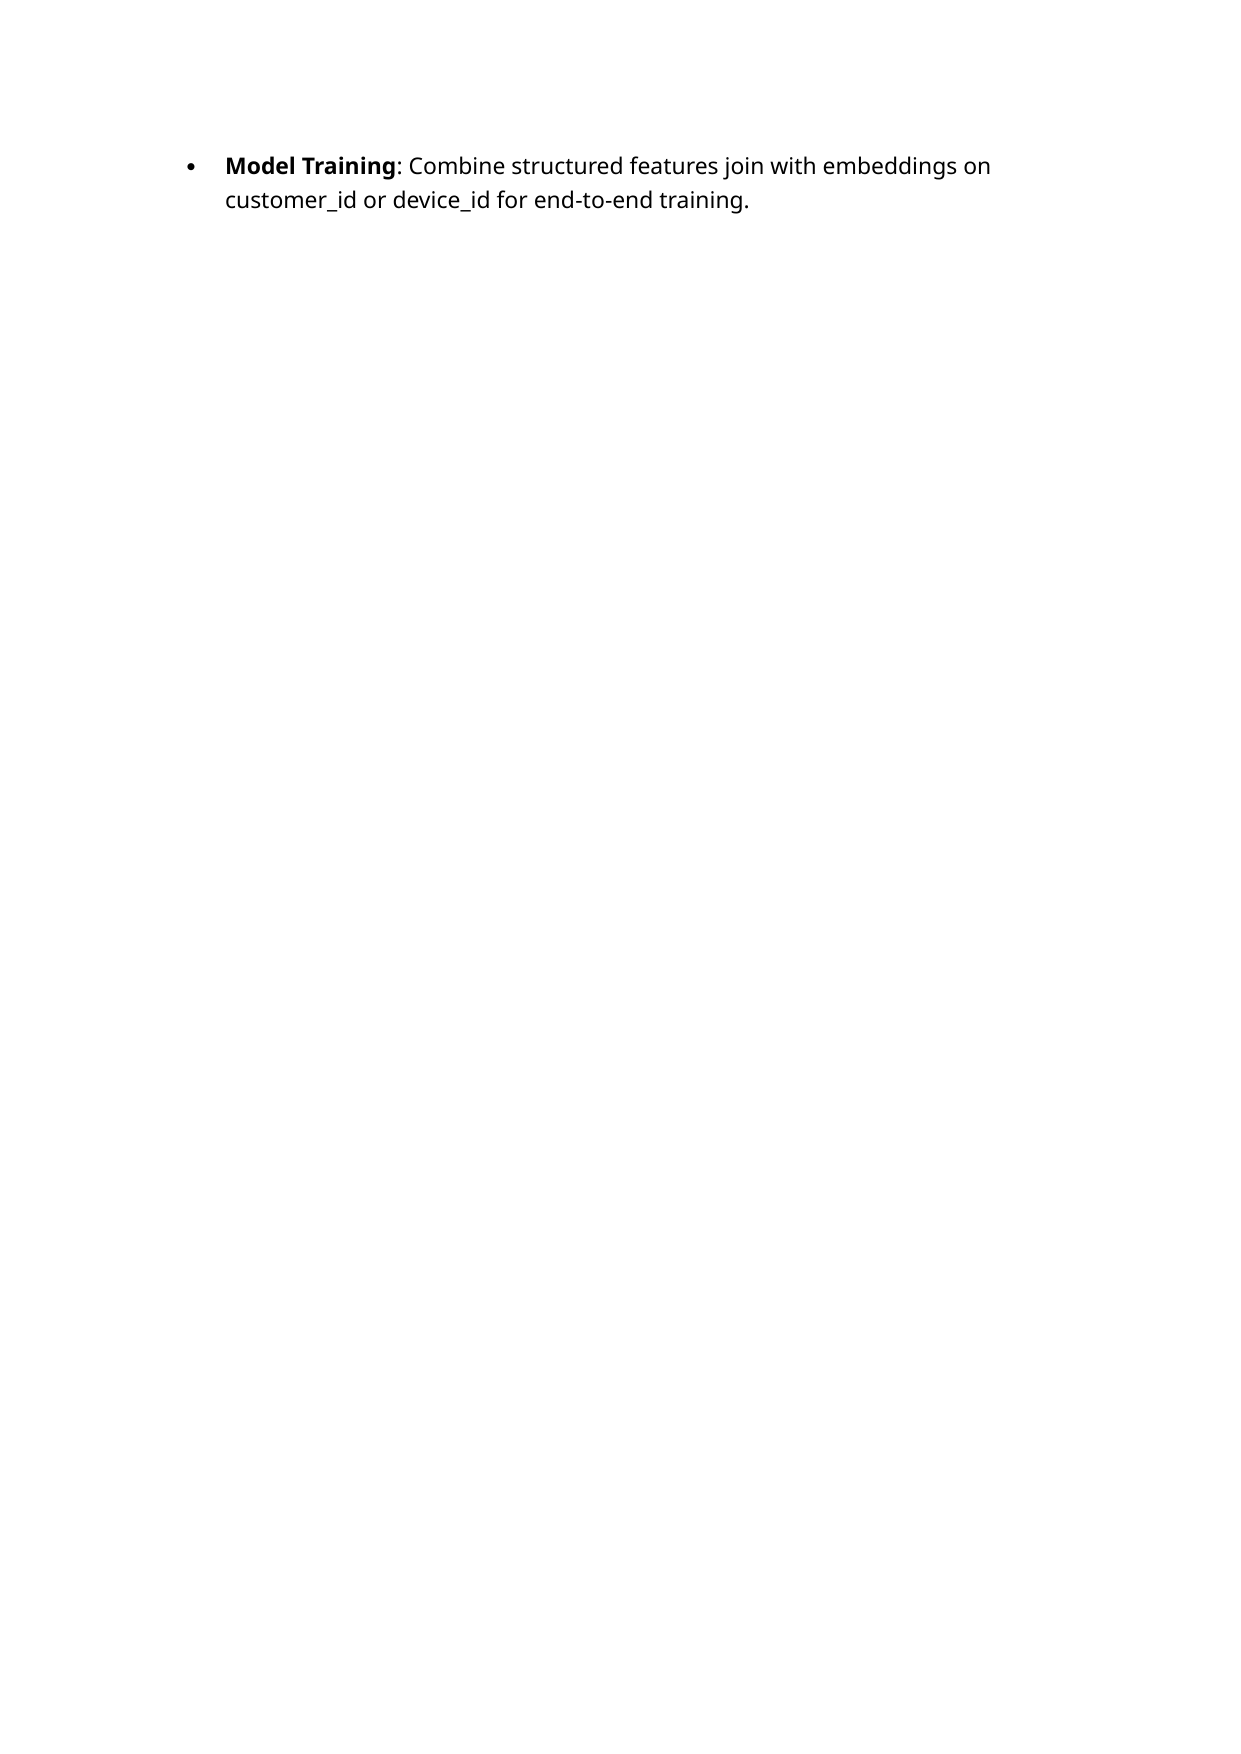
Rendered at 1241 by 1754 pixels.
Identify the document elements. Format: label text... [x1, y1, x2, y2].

list Model Training: Combine structured features join with embeddings on customer_id or device_id for end-to-end training. [187, 150, 1090, 215]
